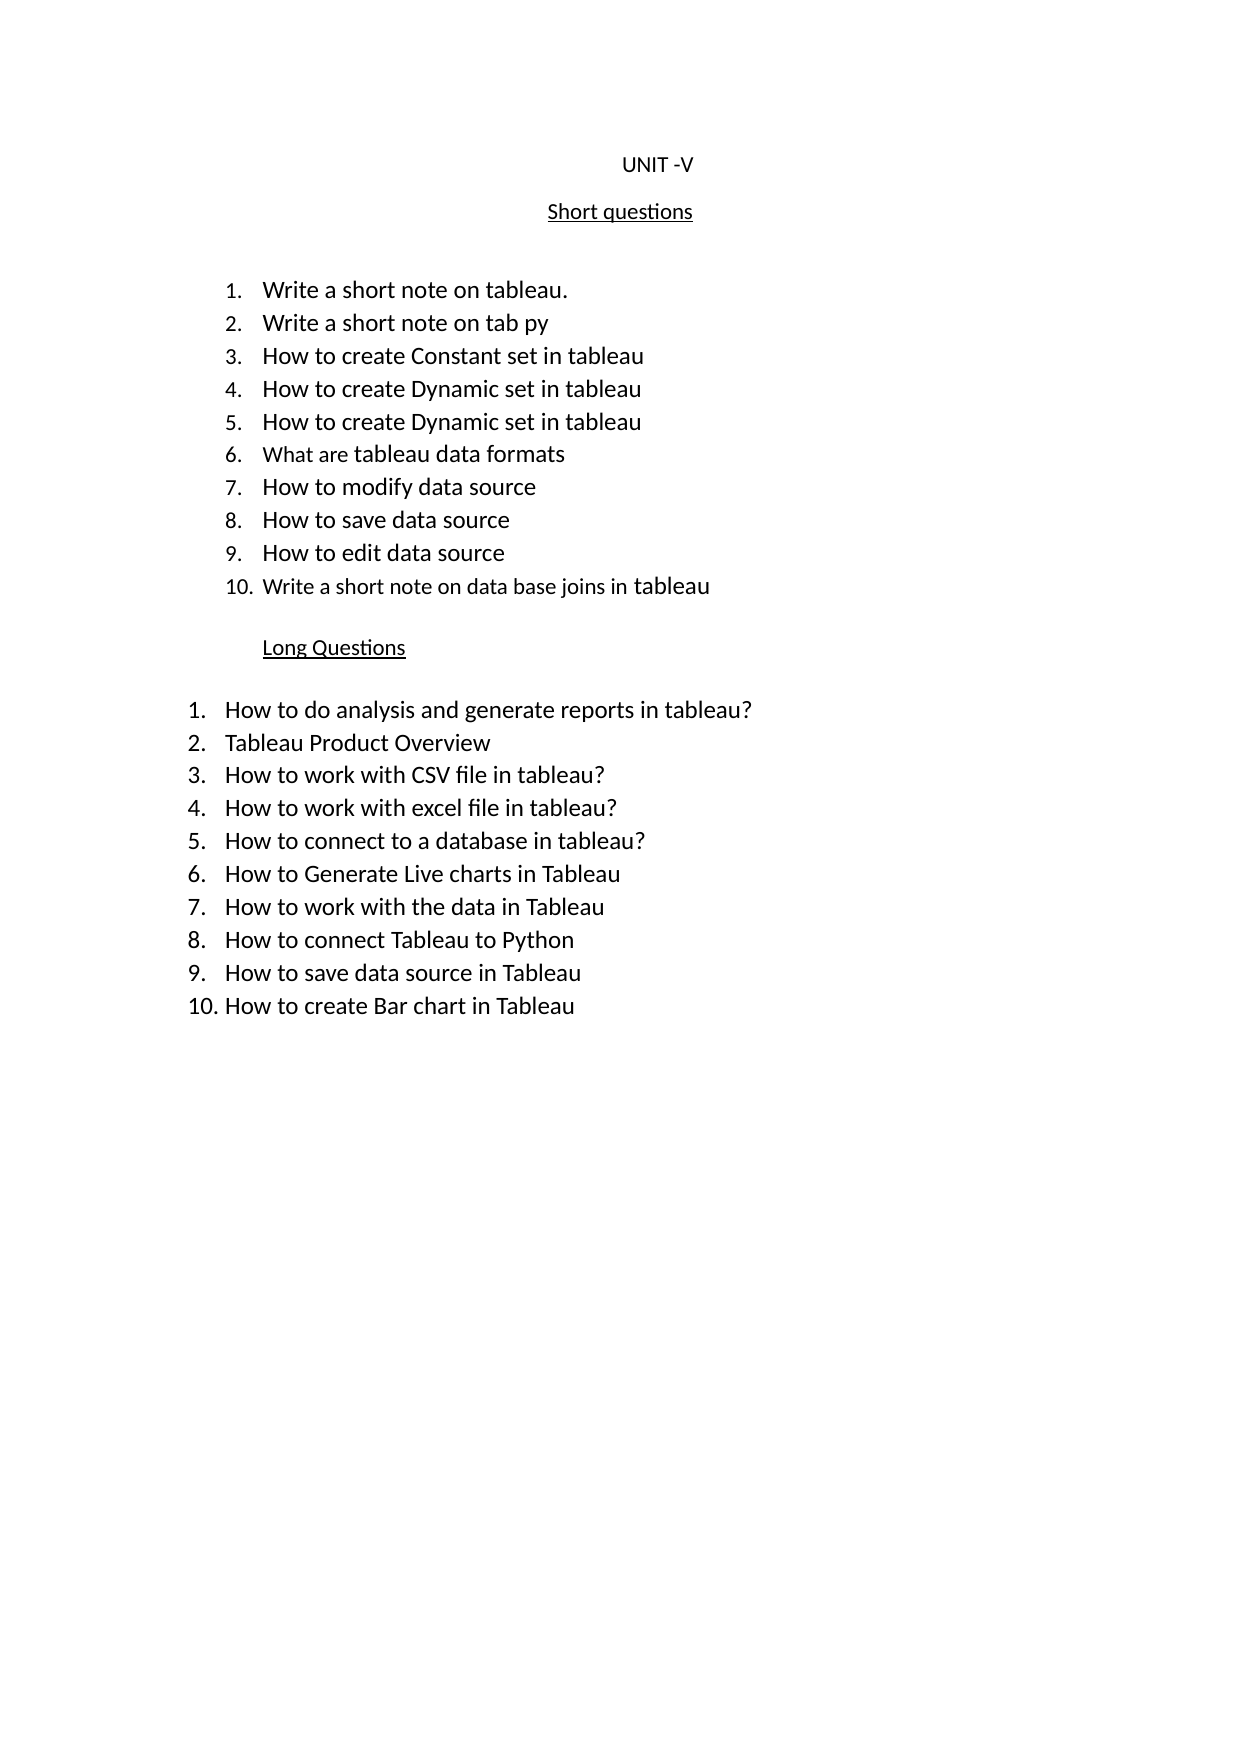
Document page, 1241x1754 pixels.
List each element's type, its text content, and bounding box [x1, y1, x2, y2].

list How to work with the data in Tableau [187, 891, 1090, 922]
list How to create Dynamic set in tableau [225, 373, 1090, 403]
list UNIT -V [225, 150, 1090, 178]
list Write a short note on tableau. [225, 274, 1090, 304]
list How to create Dynamic set in tableau [225, 406, 1090, 436]
list How to create Bar chart in Tableau [187, 990, 1090, 1021]
list How to Generate Live charts in Tableau [187, 858, 1090, 889]
list Write a short note on data base joins in tableau [225, 570, 1090, 601]
list How to save data source in Tableau [187, 957, 1090, 988]
list How to work with CSV file in tableau? [187, 759, 1090, 790]
list How to connect to a database in tableau? [187, 825, 1090, 856]
text Short questions [150, 197, 1090, 225]
list How to modify data source [225, 471, 1090, 502]
list How to work with excel file in tableau? [187, 792, 1090, 823]
list Tableau Product Overview [187, 727, 1090, 757]
list How to do analysis and generate reports in tableau? [187, 694, 1090, 724]
list How to edit data source [225, 537, 1090, 568]
list Write a short note on tab py [225, 307, 1090, 337]
list What are tableau data formats [225, 438, 1090, 469]
list How to save data source [225, 504, 1090, 535]
list Long Questions [262, 633, 1090, 661]
list How to create Constant set in tableau [225, 340, 1090, 370]
list How to connect Tableau to Python [187, 924, 1090, 955]
